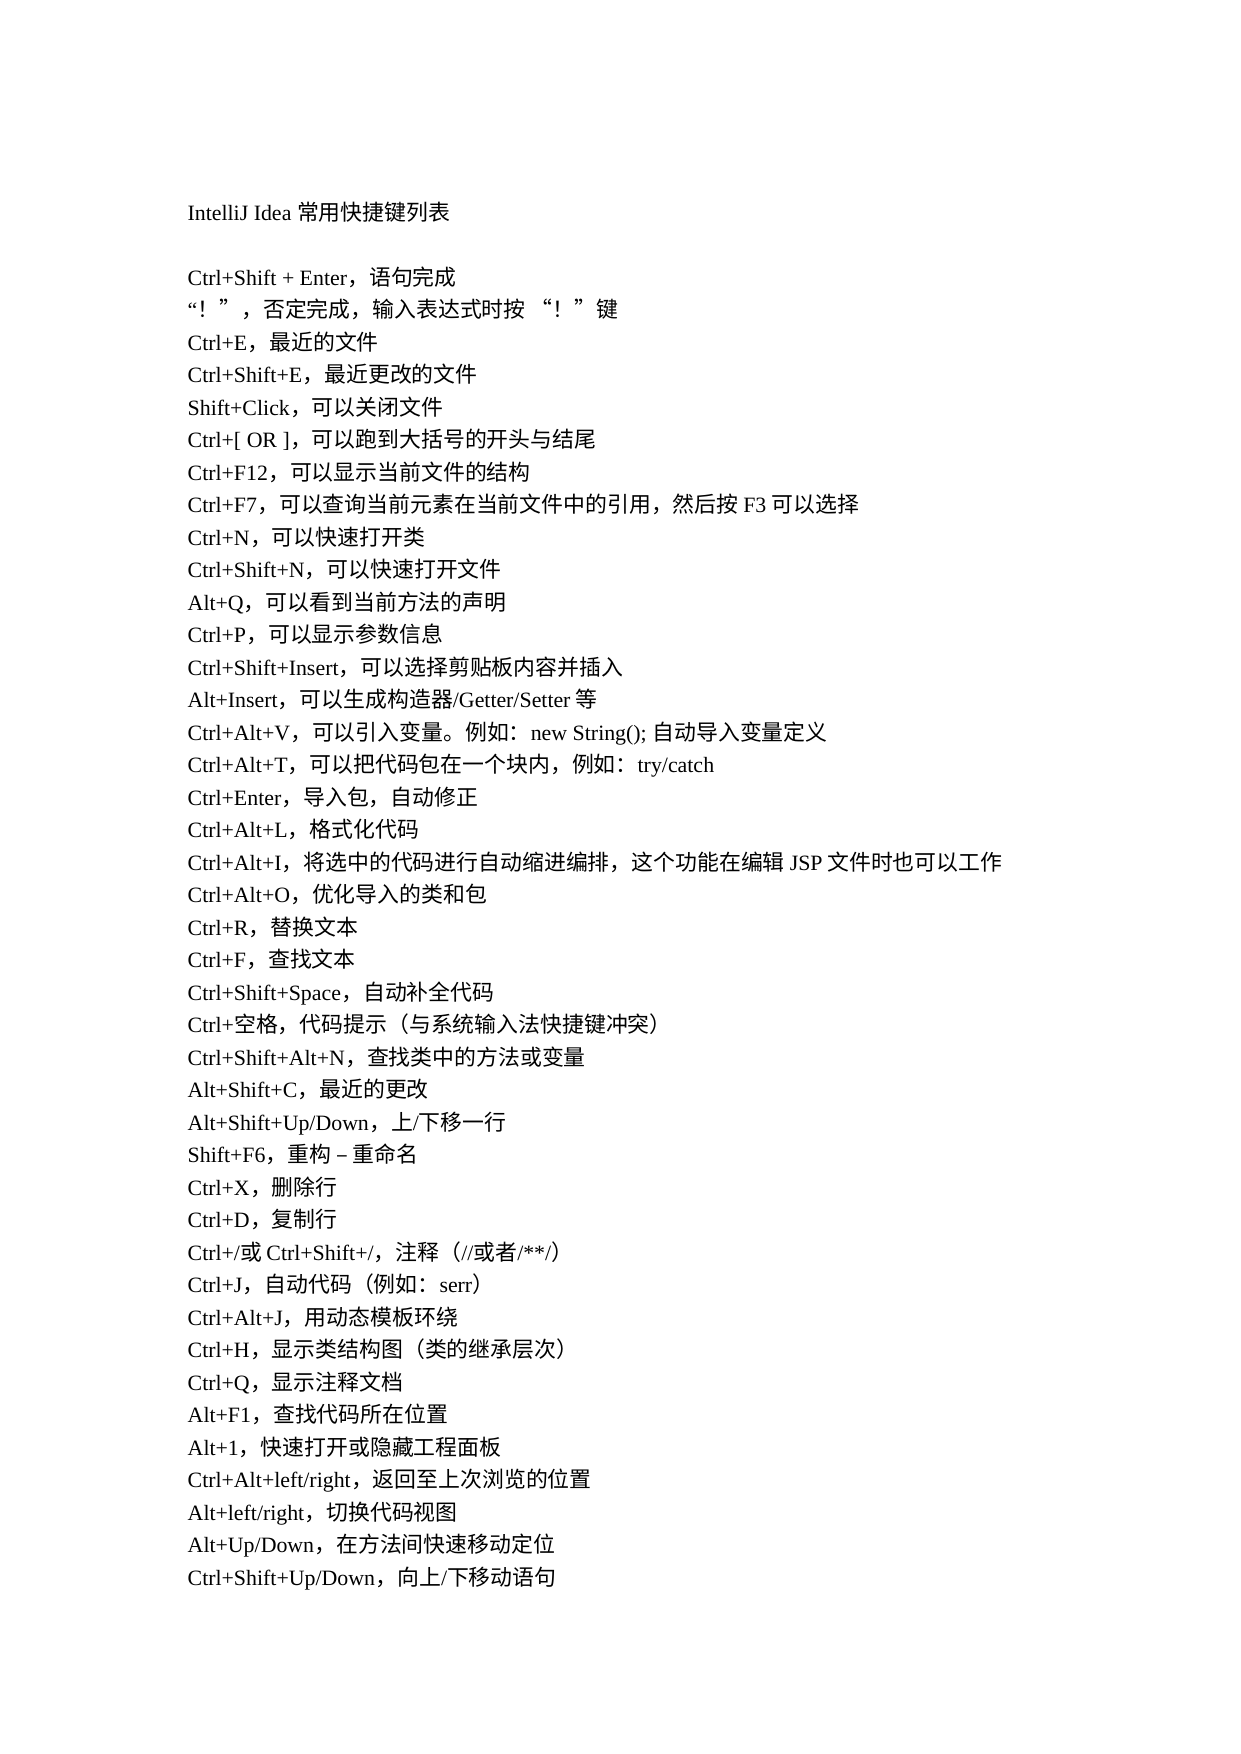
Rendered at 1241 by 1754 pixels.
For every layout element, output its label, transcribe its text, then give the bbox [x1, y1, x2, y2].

text Ctrl+Alt+L，格式化代码 [187, 812, 1053, 844]
text Alt+Q，可以看到当前方法的声明 [187, 584, 1053, 617]
text Alt+Up/Down，在方法间快速移动定位 [187, 1527, 1053, 1559]
text Ctrl+Shift+Alt+N，查找类中的方法或变量 [187, 1039, 1053, 1072]
text Ctrl+Shift+Up/Down，向上/下移动语句 [187, 1559, 1053, 1592]
text Ctrl+[ OR ]，可以跑到大括号的开头与结尾 [187, 422, 1053, 454]
text Alt+1，快速打开或隐藏工程面板 [187, 1429, 1053, 1462]
text Ctrl+H，显示类结构图（类的继承层次） [187, 1332, 1053, 1364]
text Ctrl+Alt+V，可以引入变量。例如：new String(); 自动导入变量定义 [187, 714, 1053, 747]
text Ctrl+Shift+N，可以快速打开文件 [187, 552, 1053, 584]
text Shift+Click，可以关闭文件 [187, 389, 1053, 422]
text Ctrl+Alt+J，用动态模板环绕 [187, 1299, 1053, 1332]
text Ctrl+D，复制行 [187, 1202, 1053, 1234]
text Ctrl+Alt+I，将选中的代码进行自动缩进编排，这个功能在编辑 JSP 文件时也可以工作 [187, 844, 1053, 877]
text Ctrl+Enter，导入包，自动修正 [187, 779, 1053, 812]
text Ctrl+Shift+E，最近更改的文件 [187, 357, 1053, 389]
text Alt+Insert，可以生成构造器/Getter/Setter等 [187, 682, 1053, 714]
text Ctrl+F12，可以显示当前文件的结构 [187, 454, 1053, 487]
text Shift+F6，重构 – 重命名 [187, 1137, 1053, 1169]
text Ctrl+F，查找文本 [187, 942, 1053, 974]
text Ctrl+Shift + Enter，语句完成 [187, 259, 1053, 292]
text Ctrl+Q，显示注释文档 [187, 1364, 1053, 1397]
text Alt+Shift+C，最近的更改 [187, 1072, 1053, 1104]
text Ctrl+空格，代码提示（与系统输入法快捷键冲突） [187, 1007, 1053, 1039]
text Ctrl+F7，可以查询当前元素在当前文件中的引用，然后按 F3 可以选择 [187, 487, 1053, 519]
text Alt+F1，查找代码所在位置 [187, 1397, 1053, 1429]
text IntelliJ Idea 常用快捷键列表 [187, 194, 1053, 227]
text Ctrl+Shift+Space，自动补全代码 [187, 974, 1053, 1007]
text Ctrl+Alt+T，可以把代码包在一个块内，例如：try/catch [187, 747, 1053, 779]
text Ctrl+J，自动代码（例如：serr） [187, 1267, 1053, 1299]
text Ctrl+Shift+Insert，可以选择剪贴板内容并插入 [187, 649, 1053, 682]
text Ctrl+N，可以快速打开类 [187, 519, 1053, 552]
text Ctrl+Alt+O，优化导入的类和包 [187, 877, 1053, 909]
text Ctrl+E，最近的文件 [187, 324, 1053, 357]
text Ctrl+/或Ctrl+Shift+/，注释（//或者/**/） [187, 1234, 1053, 1267]
text Alt+Shift+Up/Down，上/下移一行 [187, 1104, 1053, 1137]
text Ctrl+Alt+left/right，返回至上次浏览的位置 [187, 1462, 1053, 1494]
text Ctrl+X，删除行 [187, 1169, 1053, 1202]
text Ctrl+R，替换文本 [187, 909, 1053, 942]
text “！”，否定完成，输入表达式时按 “！”键 [187, 292, 1053, 324]
text Alt+left/right，切换代码视图 [187, 1494, 1053, 1527]
text Ctrl+P，可以显示参数信息 [187, 617, 1053, 649]
